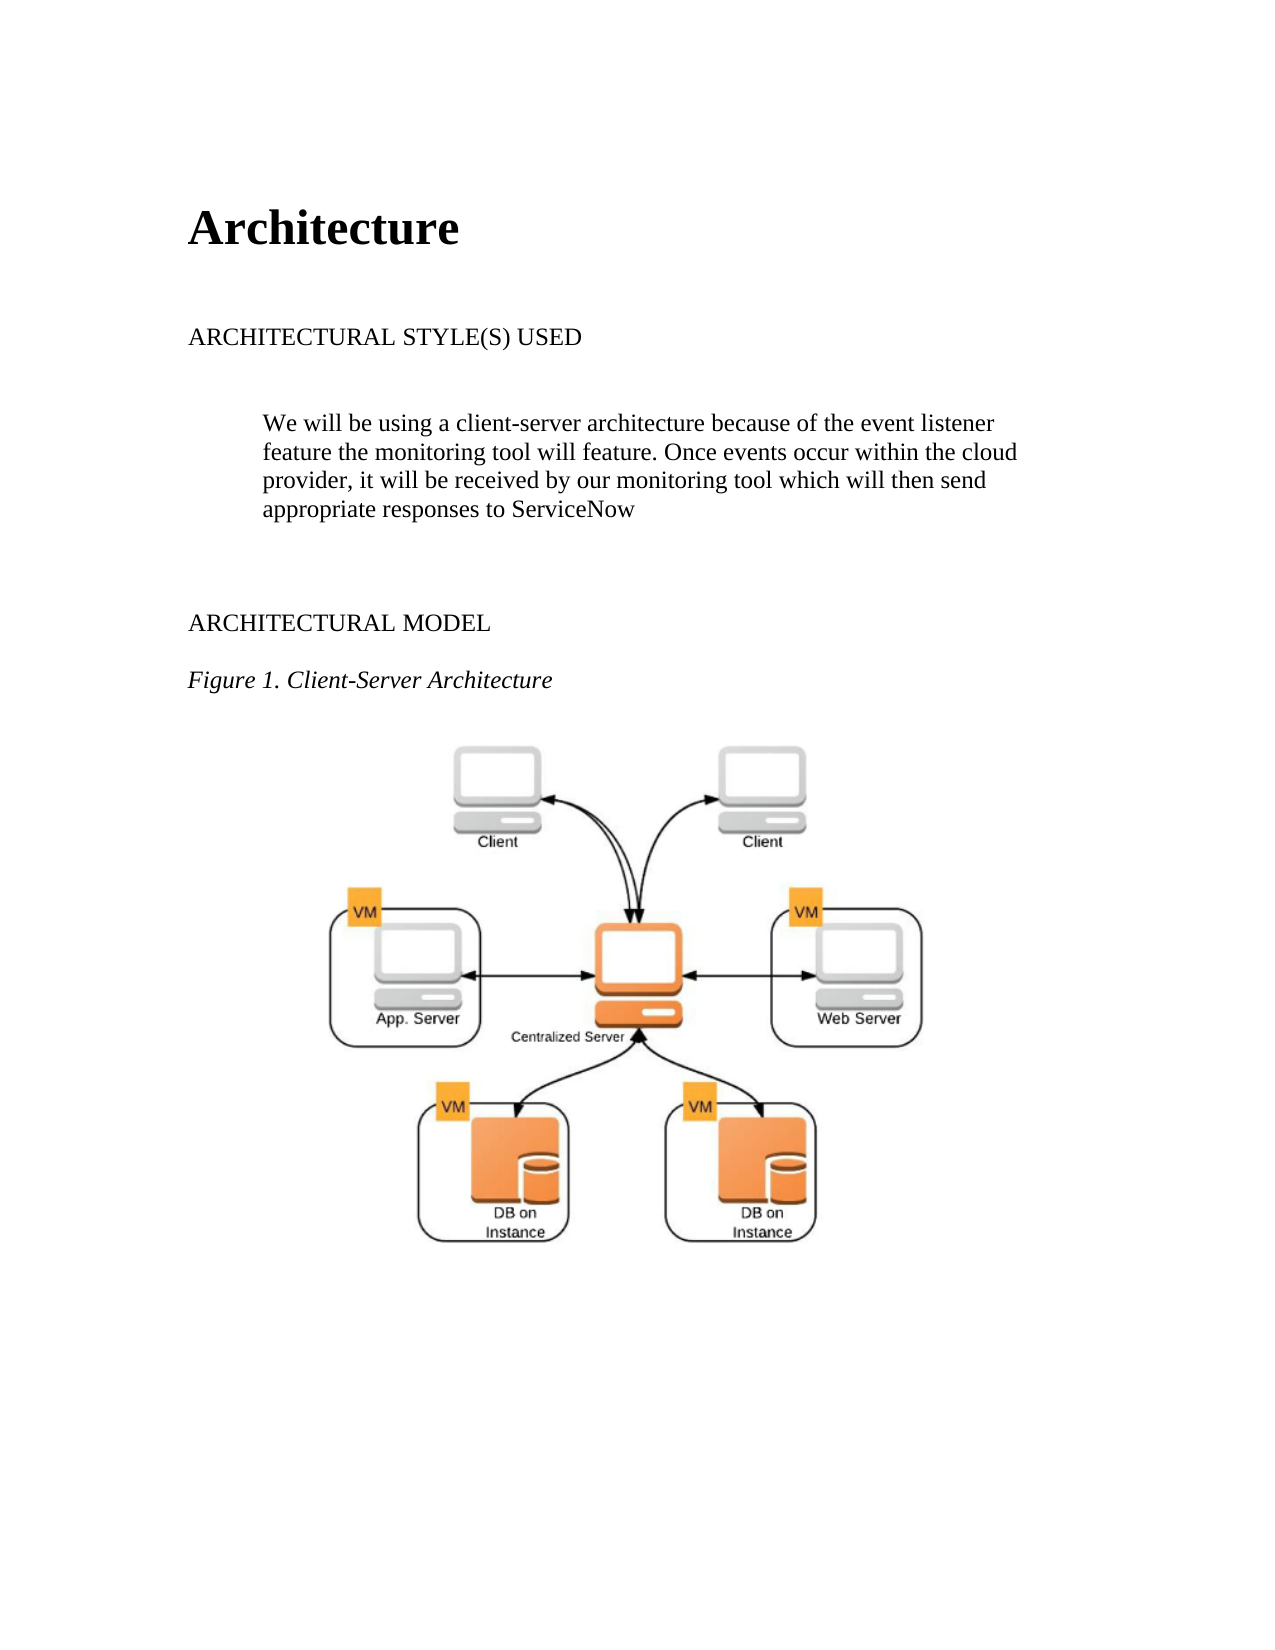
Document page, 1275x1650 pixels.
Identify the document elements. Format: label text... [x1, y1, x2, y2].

text We will be using a client-server architecture because of the event listener feature the monitoring tool will feature. Once events occur within the cloud provider, it will be received by our monitoring tool which will then send appropriate responses to ServiceNow [262, 408, 1057, 523]
picture [187, 722, 1057, 1263]
text ARCHITECTURAL MODEL [188, 608, 1057, 637]
text ARCHITECTURAL STYLE(S) USED [188, 322, 1057, 351]
text Figure 1. Client-Server Architecture [187, 666, 1057, 694]
subtitle Architecture [187, 198, 724, 255]
